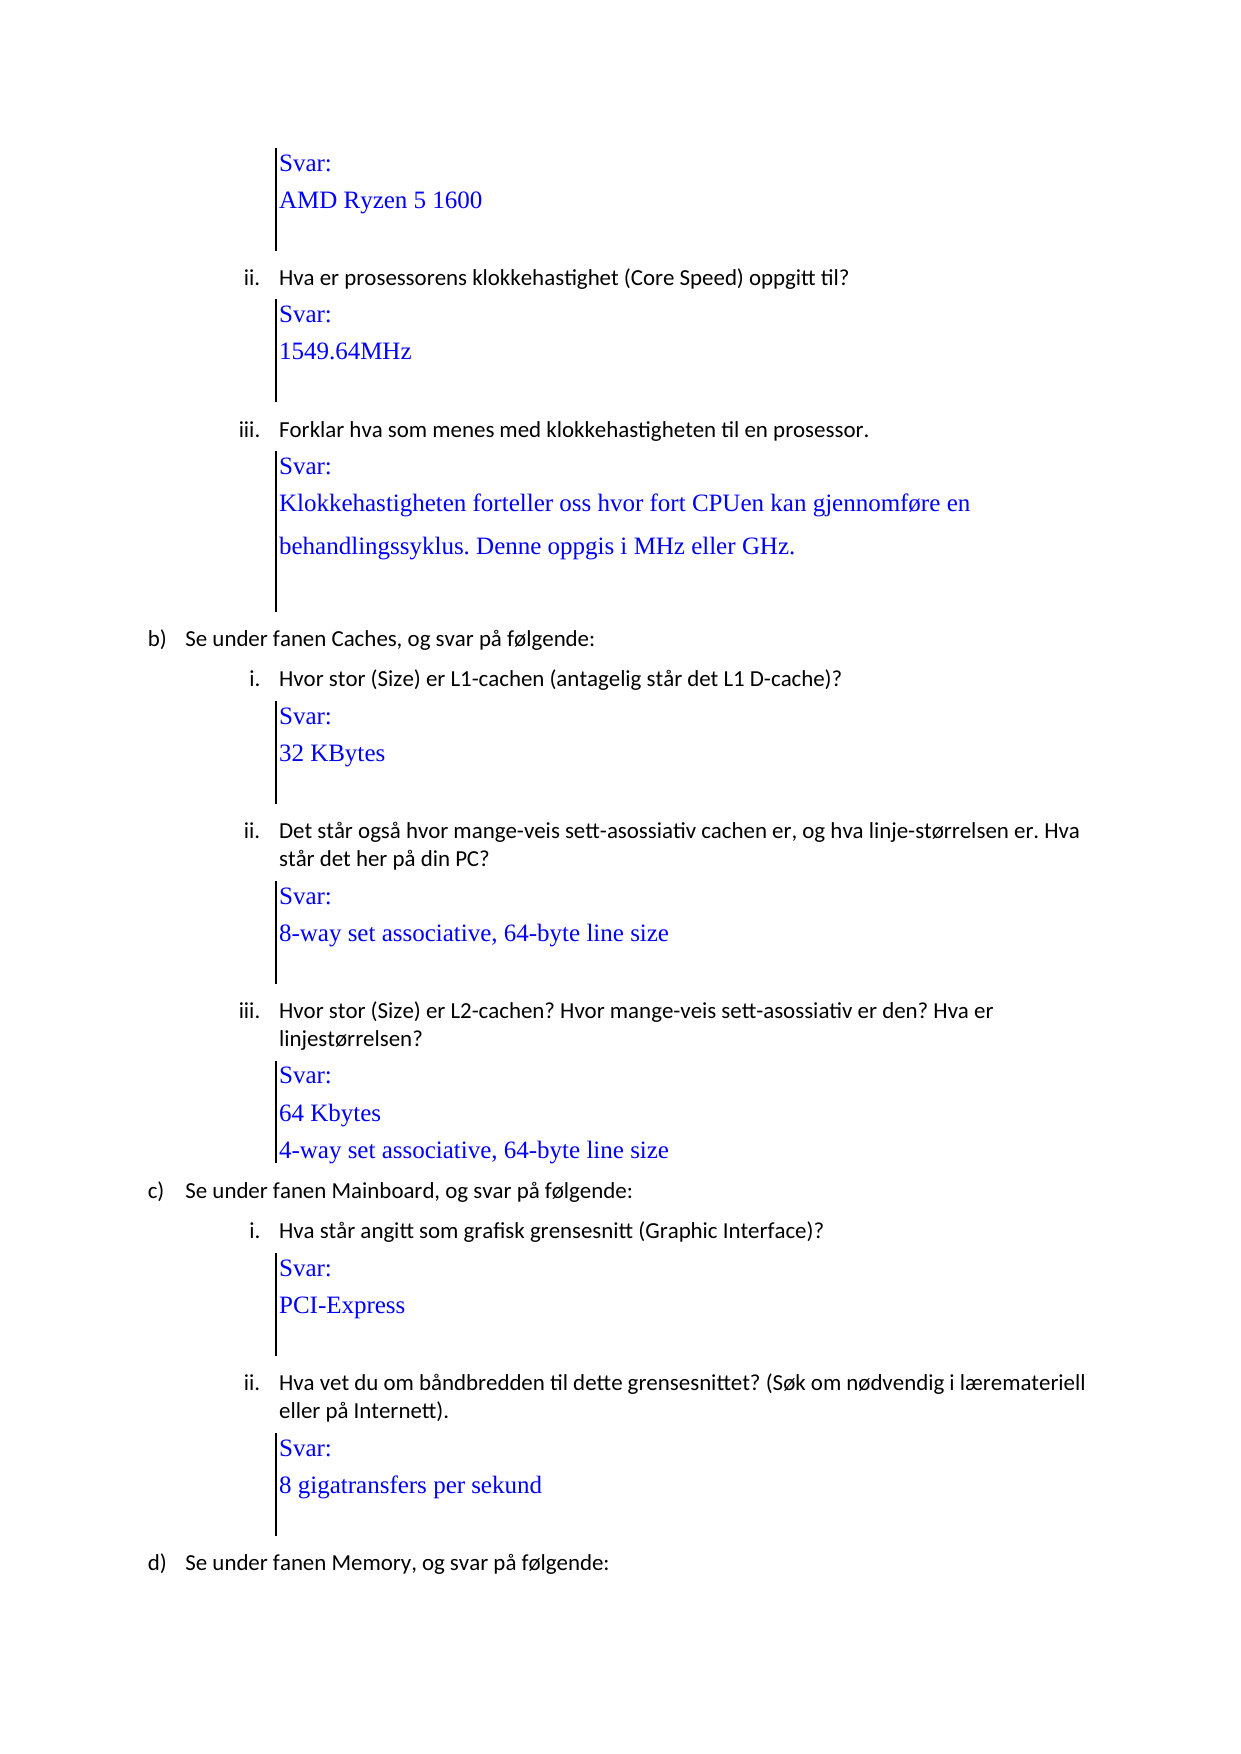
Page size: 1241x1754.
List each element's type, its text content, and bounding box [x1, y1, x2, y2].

list Hva er prosessorens klokkehastighet (Core Speed) oppgitt til? [260, 263, 1093, 291]
text Svar: [277, 148, 1093, 176]
list Hva står angitt som grafisk grensesnitt (Graphic Interface)? [260, 1216, 1093, 1244]
text Svar: [277, 1253, 1093, 1282]
list Hva vet du om båndbredden til dette grensesnittet? (Søk om nødvendig i læremateriell eller på Internett). [260, 1368, 1093, 1424]
text AMD Ryzen 5 1600 [277, 185, 1093, 213]
list Hvor stor (Size) er L1-cachen (antagelig står det L1 D-cache)? [260, 664, 1093, 693]
text 64 Kbytes [277, 1098, 1093, 1126]
text Svar: [277, 299, 1093, 328]
text Klokkehastigheten forteller oss hvor fort CPUen kan gjennomføre en behandlingssyklus. Denne oppgis i MHz eller GHz. [277, 488, 1093, 560]
text Svar: [277, 1433, 1093, 1461]
list Se under fanen Mainboard, og svar på følgende: [148, 1176, 1093, 1204]
list Se under fanen Memory, og svar på følgende: [148, 1548, 1093, 1576]
text Svar: [277, 451, 1093, 480]
text PCI-Express [277, 1290, 1093, 1319]
text 32 KBytes [277, 738, 1093, 767]
list Hvor stor (Size) er L2-cachen? Hvor mange-veis sett-asossiativ er den? Hva er linjestørrelsen? [260, 996, 1093, 1052]
text 8-way set associative, 64-byte line size [277, 918, 1093, 947]
list Forklar hva som menes med klokkehastigheten til en prosessor. [260, 415, 1093, 443]
list Det står også hvor mange-veis sett-asossiativ cachen er, og hva linje-størrelsen er. Hva står det her på din PC? [260, 816, 1093, 872]
text Svar: [277, 881, 1093, 909]
text Svar: [277, 701, 1093, 730]
list Se under fanen Caches, og svar på følgende: [148, 624, 1093, 652]
text Svar: [277, 1061, 1093, 1089]
text 8 gigatransfers per sekund [277, 1470, 1093, 1498]
text 1549.64MHz [277, 336, 1093, 365]
text 4-way set associative, 64-byte line size [277, 1135, 1093, 1163]
